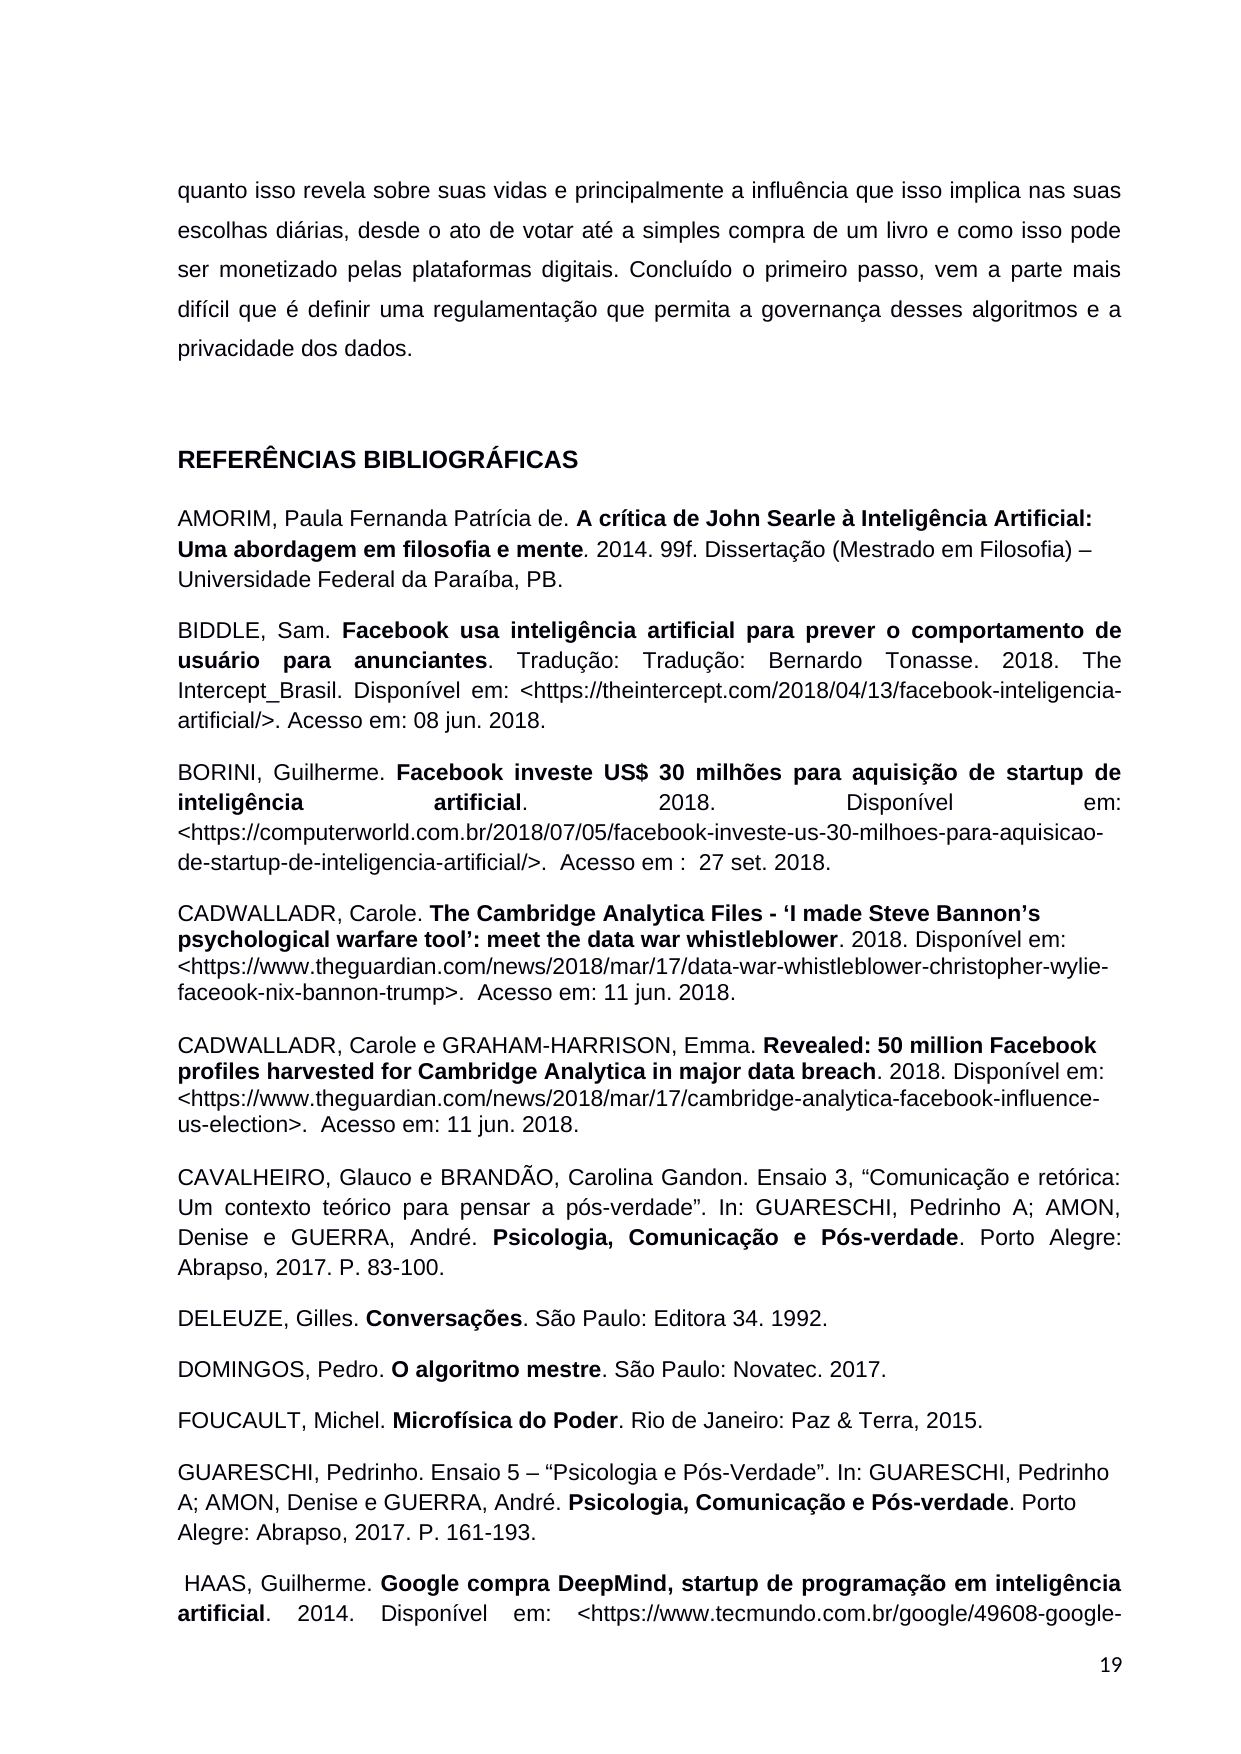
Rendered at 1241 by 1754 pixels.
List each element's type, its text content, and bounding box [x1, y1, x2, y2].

text BIDDLE, Sam. Facebook usa inteligência artificial para prever o comportamento de usuário para anunciantes. Tradução: Tradução: Bernardo Tonasse. 2018. The Intercept_Brasil. Disponível em: <https://theintercept.com/2018/04/13/facebook-inteligencia-artificial/>. Acesso em: 08 jun. 2018. [177, 617, 1122, 734]
text CADWALLADR, Carole. The Cambridge Analytica Files - ‘I made Steve Bannon’s psychological warfare tool’: meet the data war whistleblower. 2018. Disponível em: <https://www.theguardian.com/news/2018/mar/17/data-war-whistleblower-christopher-wylie-faceook-nix-bannon-trump>. Acesso em: 11 jun. 2018. [177, 900, 1122, 1006]
text BORINI, Guilherme. Facebook investe US$ 30 milhões para aquisição de startup de inteligência artificial. 2018. Disponível em: <https://computerworld.com.br/2018/07/05/facebook-investe-us-30-milhoes-para-aquisicao-de-startup-de-inteligencia-artificial/>. Acesso em : 27 set. 2018. [177, 758, 1122, 875]
text CAVALHEIRO, Glauco e BRANDÃO, Carolina Gandon. Ensaio 3, “Comunicação e retórica: Um contexto teórico para pensar a pós-verdade”. In: GUARESCHI, Pedrinho A; AMON, Denise e GUERRA, André. Psicologia, Comunicação e Pós-verdade. Porto Alegre: Abrapso, 2017. P. 83-100. [177, 1164, 1122, 1281]
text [177, 177, 1122, 361]
text FOUCAULT, Michel. Microfísica do Poder. Rio de Janeiro: Paz & Terra, 2015. [177, 1407, 1122, 1434]
text CADWALLADR, Carole e GRAHAM-HARRISON, Emma. Revealed: 50 million Facebook profiles harvested for Cambridge Analytica in major data breach. 2018. Disponível em: <https://www.theguardian.com/news/2018/mar/17/cambridge-analytica-facebook-influence-us-election>. Acesso em: 11 jun. 2018. [177, 1032, 1122, 1137]
text AMORIM, Paula Fernanda Patrícia de. A crítica de John Searle à Inteligência Artificial: Uma abordagem em filosofia e mente. 2014. 99f. Dissertação (Mestrado em Filosofia) – Universidade Federal da Paraíba, PB. [177, 505, 1122, 592]
subtitle REFERÊNCIAS BIBLIOGRÁFICAS [177, 445, 1122, 474]
text DOMINGOS, Pedro. O algoritmo mestre. São Paulo: Novatec. 2017. [177, 1356, 1122, 1383]
text GUARESCHI, Pedrinho. Ensaio 5 – “Psicologia e Pós-Verdade”. In: GUARESCHI, Pedrinho A; AMON, Denise e GUERRA, André. Psicologia, Comunicação e Pós-verdade. Porto Alegre: Abrapso, 2017. P. 161-193. [177, 1458, 1122, 1545]
text DELEUZE, Gilles. Conversações. São Paulo: Editora 34. 1992. [177, 1305, 1122, 1332]
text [177, 1570, 1122, 1626]
